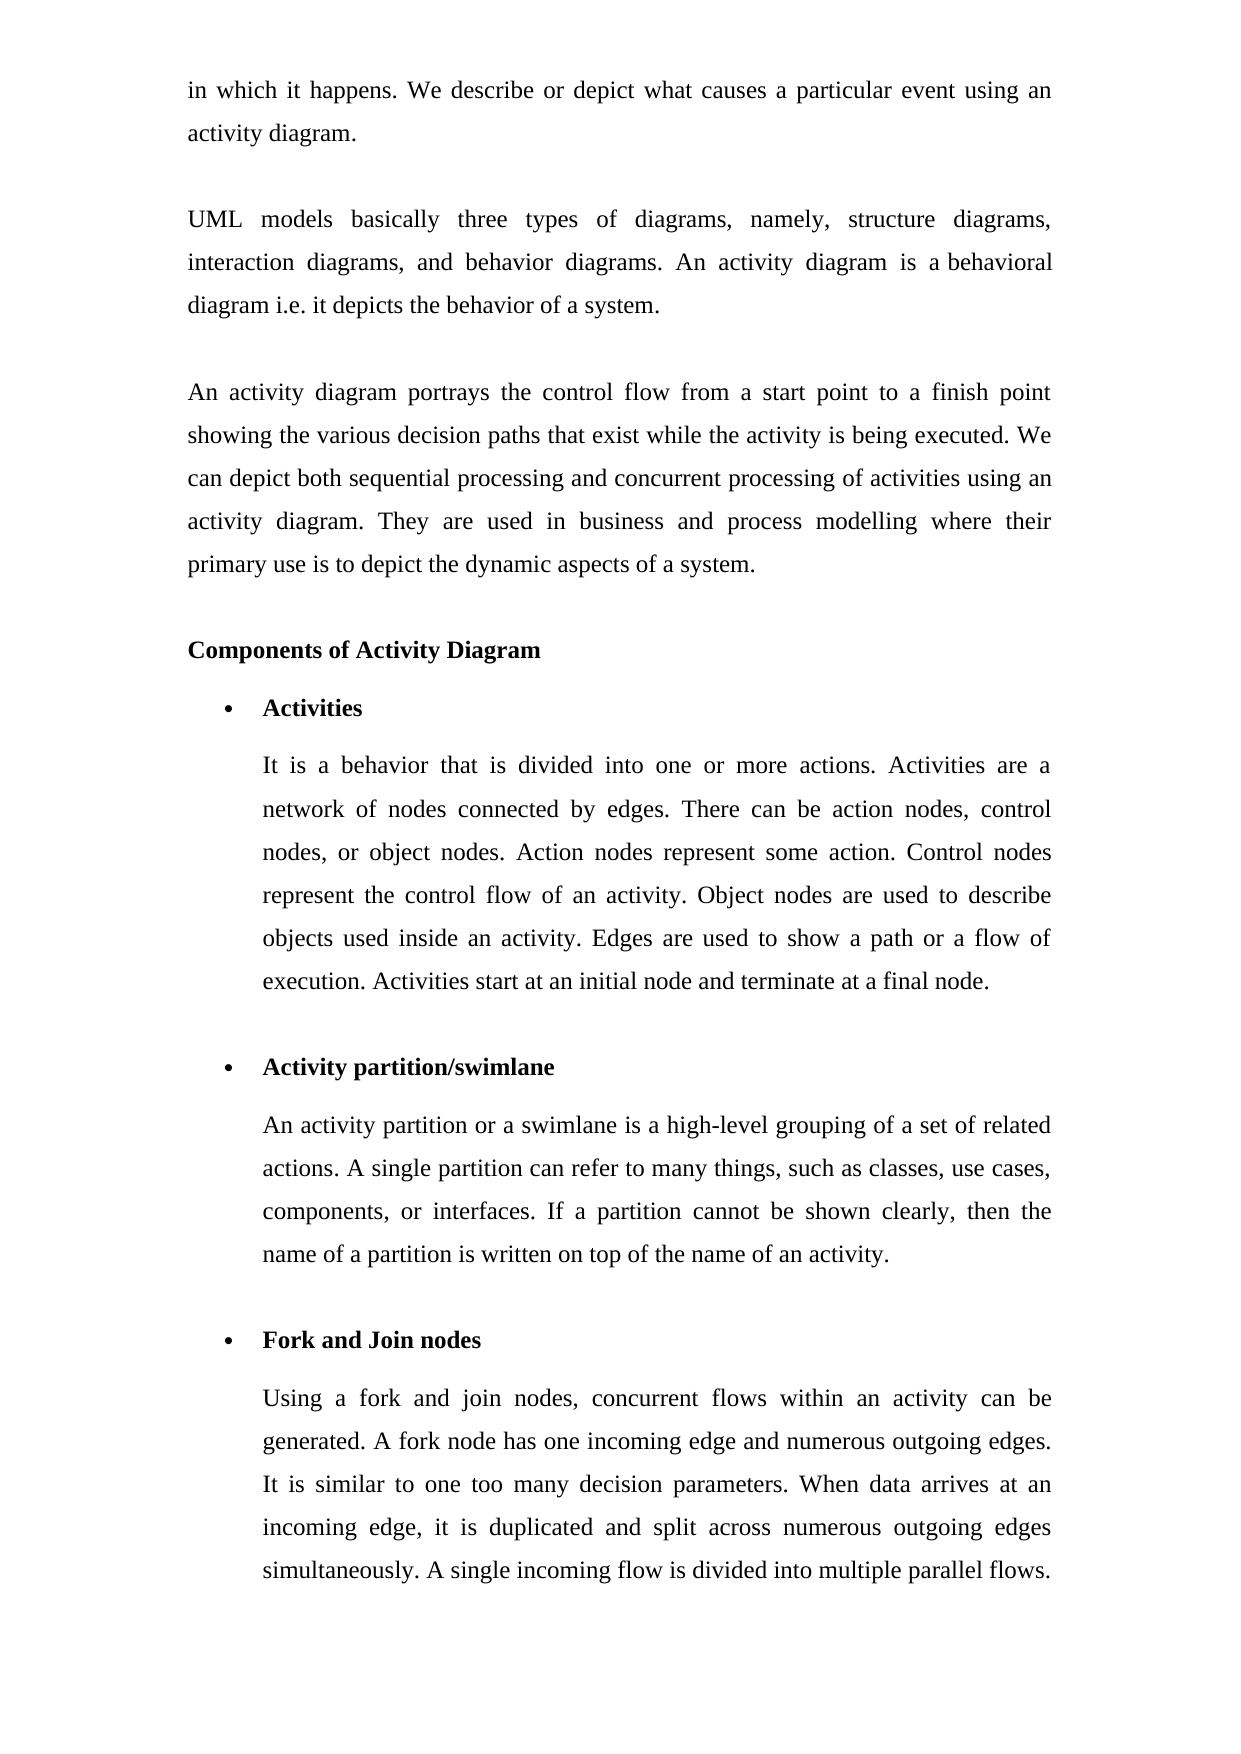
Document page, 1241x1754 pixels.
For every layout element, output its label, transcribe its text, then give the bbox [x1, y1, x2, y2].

text UML models basically three types of diagrams, namely, structure diagrams, interaction diagrams, and behavior diagrams. An activity diagram is a behavioral diagram i.e. it depicts the behavior of a system. [187, 204, 1053, 319]
list Activity partition/swimlane [225, 1052, 1053, 1081]
text An activity partition or a swimlane is a high-level grouping of a set of related actions. A single partition can refer to many things, such as classes, use cases, components, or interfaces. If a partition cannot be shown clearly, then the name of a partition is written on top of the name of an activity. [262, 1110, 1053, 1268]
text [187, 75, 1053, 147]
text Using a fork and join nodes, concurrent flows within an activity can be generated. A fork node has one incoming edge and numerous outgoing edges. It is similar to one too many decision parameters. When data arrives at an incoming edge, it is duplicated and split across numerous outgoing edges simultaneously. A single incoming flow is divided into multiple parallel flows. [262, 1383, 1053, 1584]
list Activities [225, 693, 1053, 722]
list Fork and Join nodes [225, 1326, 1053, 1354]
text An activity diagram portrays the control flow from a start point to a finish point showing the various decision paths that exist while the activity is being executed. We can depict both sequential processing and concurrent processing of activities using an activity diagram. They are used in business and process modelling where their primary use is to depict the dynamic aspects of a system. [187, 377, 1053, 578]
text Components of Activity Diagram [187, 636, 1053, 664]
text It is a behavior that is divided into one or more actions. Activities are a network of nodes connected by edges. There can be action nodes, control nodes, or object nodes. Action nodes represent some action. Control nodes represent the control flow of an activity. Object nodes are used to describe objects used inside an activity. Edges are used to show a path or a flow of execution. Activities start at an initial node and terminate at a final node. [262, 751, 1053, 995]
